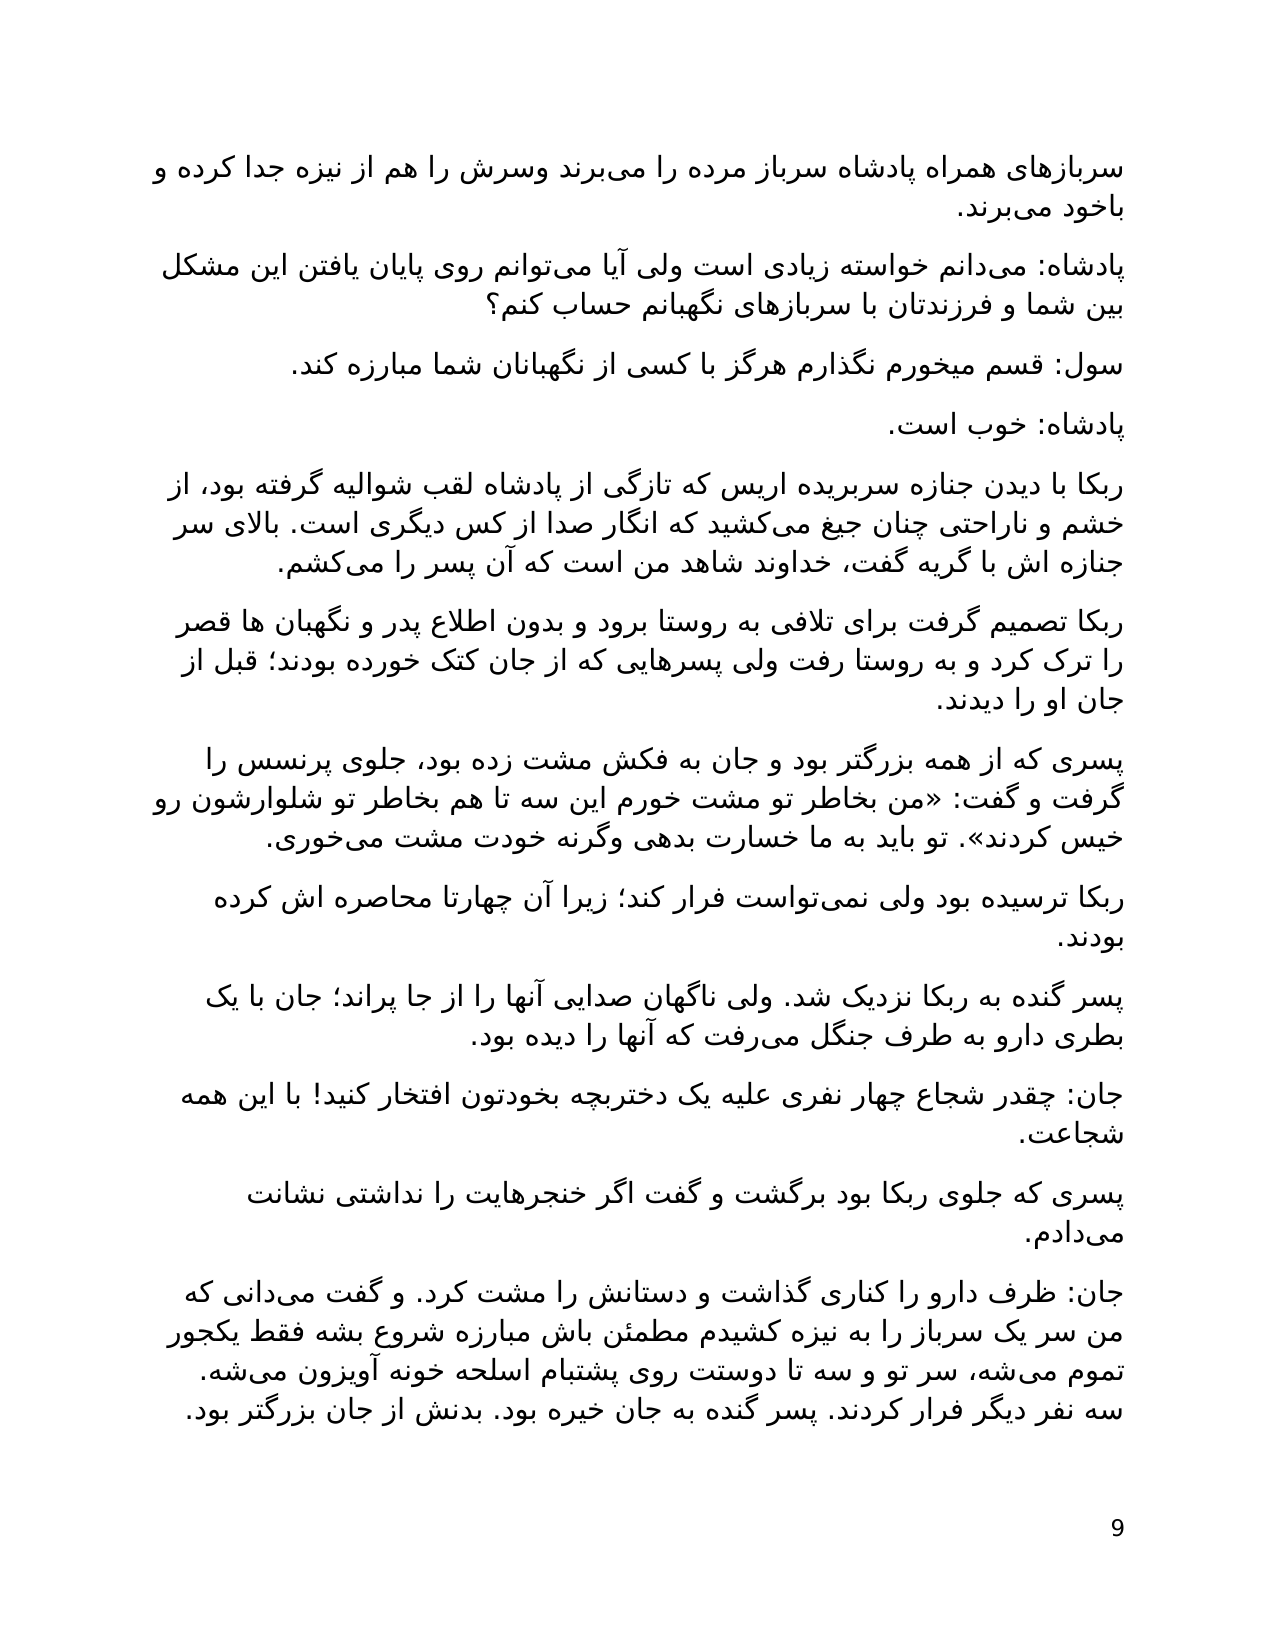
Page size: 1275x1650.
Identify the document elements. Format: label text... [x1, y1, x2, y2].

text پسری که از همه بزرگتر بود و جان به فکش مشت زده بود، جلوی پرنسس را گرفت و گفت: «من بخاطر تو مشت خورم این سه تا هم بخاطر تو شلوارشون رو خیس کردند». تو باید به ما خسارت بدهی وگرنه خودت مشت می‌خوری. [150, 742, 1125, 854]
text سربازهای همراه پادشاه سرباز مرده را می‌برند وسرش را هم از نیزه جدا کرده و باخود می‌برند. [150, 150, 1125, 223]
text پسری که جلوی ربکا بود برگشت و گفت اگر خنجرهایت را نداشتی نشانت می‌دادم. [150, 1176, 1125, 1249]
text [150, 1275, 1125, 1426]
text ربکا ترسیده بود ولی نمی‌تواست فرار کند؛ زیرا آن چهارتا محاصره اش کرده بودند. [150, 880, 1125, 953]
text جان: چقدر شجاع چهار نفری علیه یک دختربچه بخودتون افتخار کنید! با این همه شجاعت. [150, 1078, 1125, 1151]
text سول: قسم میخورم نگذارم هرگز با کسی از نگهبانان شما مبارزه کند. [150, 347, 1125, 381]
text پسر گنده به ربکا نزدیک شد. ولی ناگهان صدایی آنها را از جا پراند؛ جان با یک بطری دارو به طرف جنگل می‌رفت که آنها را دیده بود. [150, 979, 1125, 1052]
text پادشاه: خوب است. [150, 407, 1125, 441]
text ربکا با دیدن جنازه سربریده اریس که تازگی از پادشاه لقب شوالیه گرفته بود، از خشم و ناراحتی چنان جیغ می‌کشید که انگار صدا از کس دیگری است. بالای سر جنازه اش با گریه گفت، خداوند شاهد من است که آن پسر را می‌کشم. [150, 467, 1125, 579]
text ربکا تصمیم گرفت برای تلافی به روستا برود و بدون اطلاع پدر و نگهبان ها قصر را ترک کرد و به روستا رفت ولی پسرهایی که از جان کتک خورده بودند؛ قبل از جان او را دیدند. [150, 605, 1125, 717]
text پادشاه: می‌دانم خواسته زیادی است ولی آیا می‌توانم روی پایان یافتن این مشکل بین شما و فرزندتان با سربازهای نگهبانم حساب کنم؟ [150, 249, 1125, 322]
